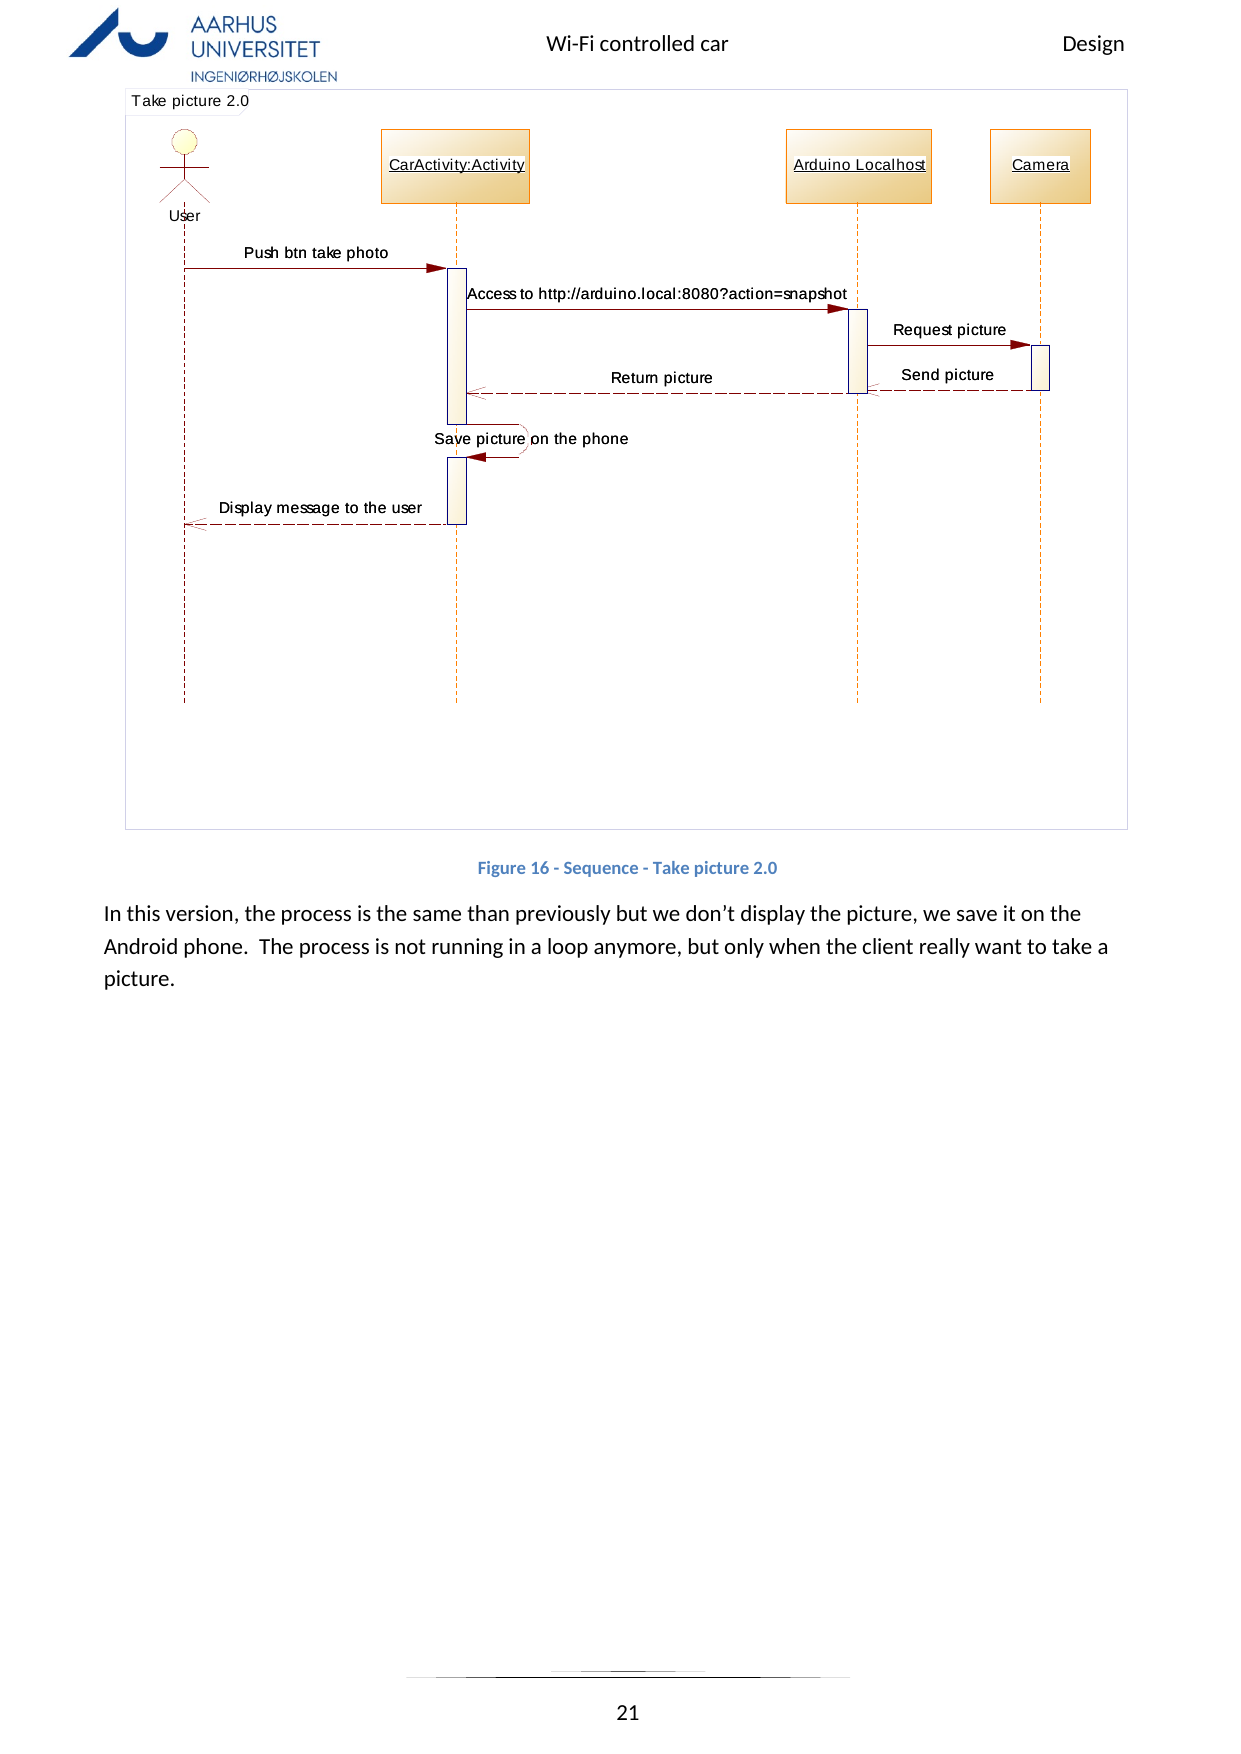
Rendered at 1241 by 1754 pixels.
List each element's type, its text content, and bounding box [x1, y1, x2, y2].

text In this version, the process is the same than previously but we don’t display the picture, we save it on the Android phone. The process is not running in a loop anymore, but only when the client really want to take a picture. [103, 899, 1152, 992]
text Figure 16 - Sequence - Take picture 2.0 [103, 856, 1152, 879]
picture [66, 5, 346, 87]
